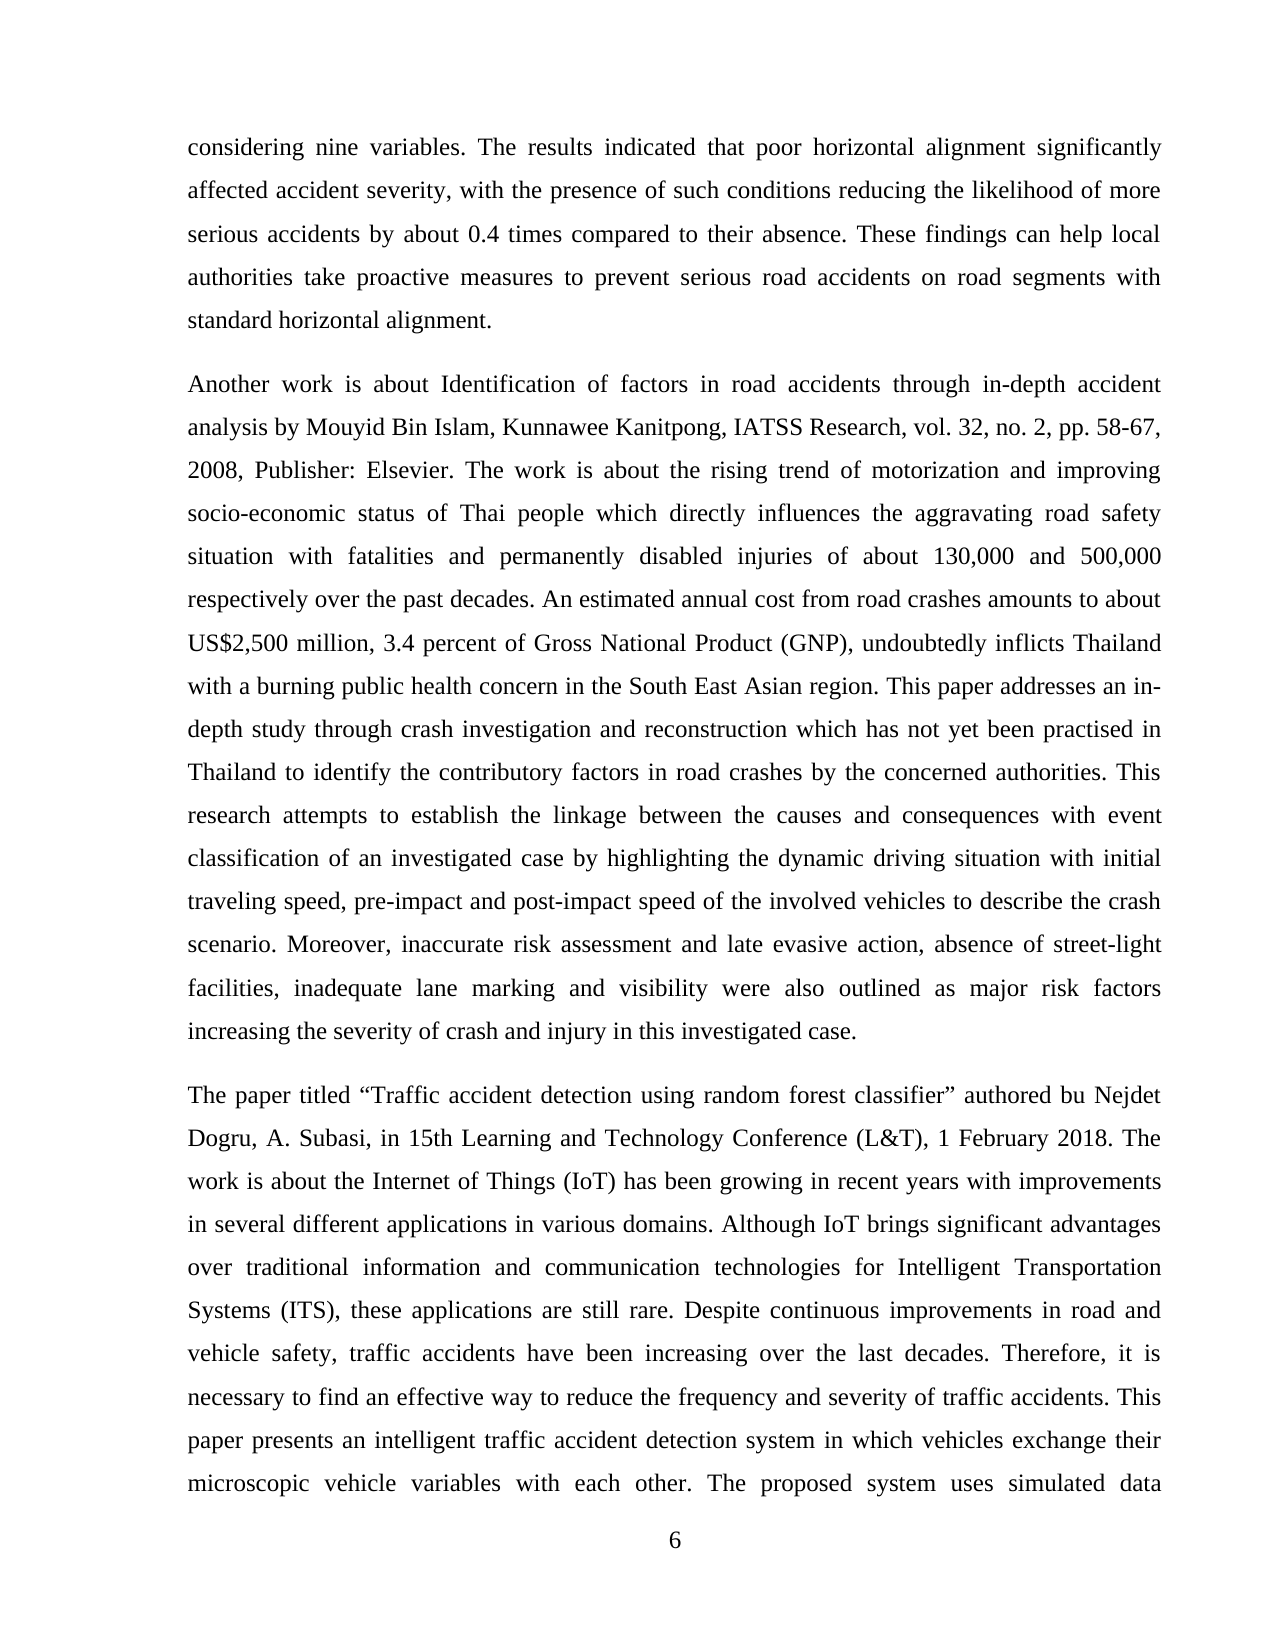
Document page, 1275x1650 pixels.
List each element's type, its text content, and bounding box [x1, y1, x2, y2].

text Another work is about Identification of factors in road accidents through in-depth accident analysis by Mouyid Bin Islam, Kunnawee Kanitpong, IATSS Research, vol. 32, no. 2, pp. 58-67, 2008, Publisher: Elsevier. The work is about the rising trend of motorization and improving socio-economic status of Thai people which directly influences the aggravating road safety situation with fatalities and permanently disabled injuries of about 130,000 and 500,000 respectively over the past decades. An estimated annual cost from road crashes amounts to about US$2,500 million, 3.4 percent of Gross National Product (GNP), undoubtedly inflicts Thailand with a burning public health concern in the South East Asian region. This paper addresses an in-depth study through crash investigation and reconstruction which has not yet been practised in Thailand to identify the contributory factors in road crashes by the concerned authorities. This research attempts to establish the linkage between the causes and consequences with event classification of an investigated case by highlighting the dynamic driving situation with initial traveling speed, pre-impact and post-impact speed of the involved vehicles to describe the crash scenario. Moreover, inaccurate risk assessment and late evasive action, absence of street-light facilities, inadequate lane marking and visibility were also outlined as major risk factors increasing the severity of crash and injury in this investigated case. [187, 369, 1162, 1044]
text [187, 1080, 1162, 1497]
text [187, 132, 1162, 334]
